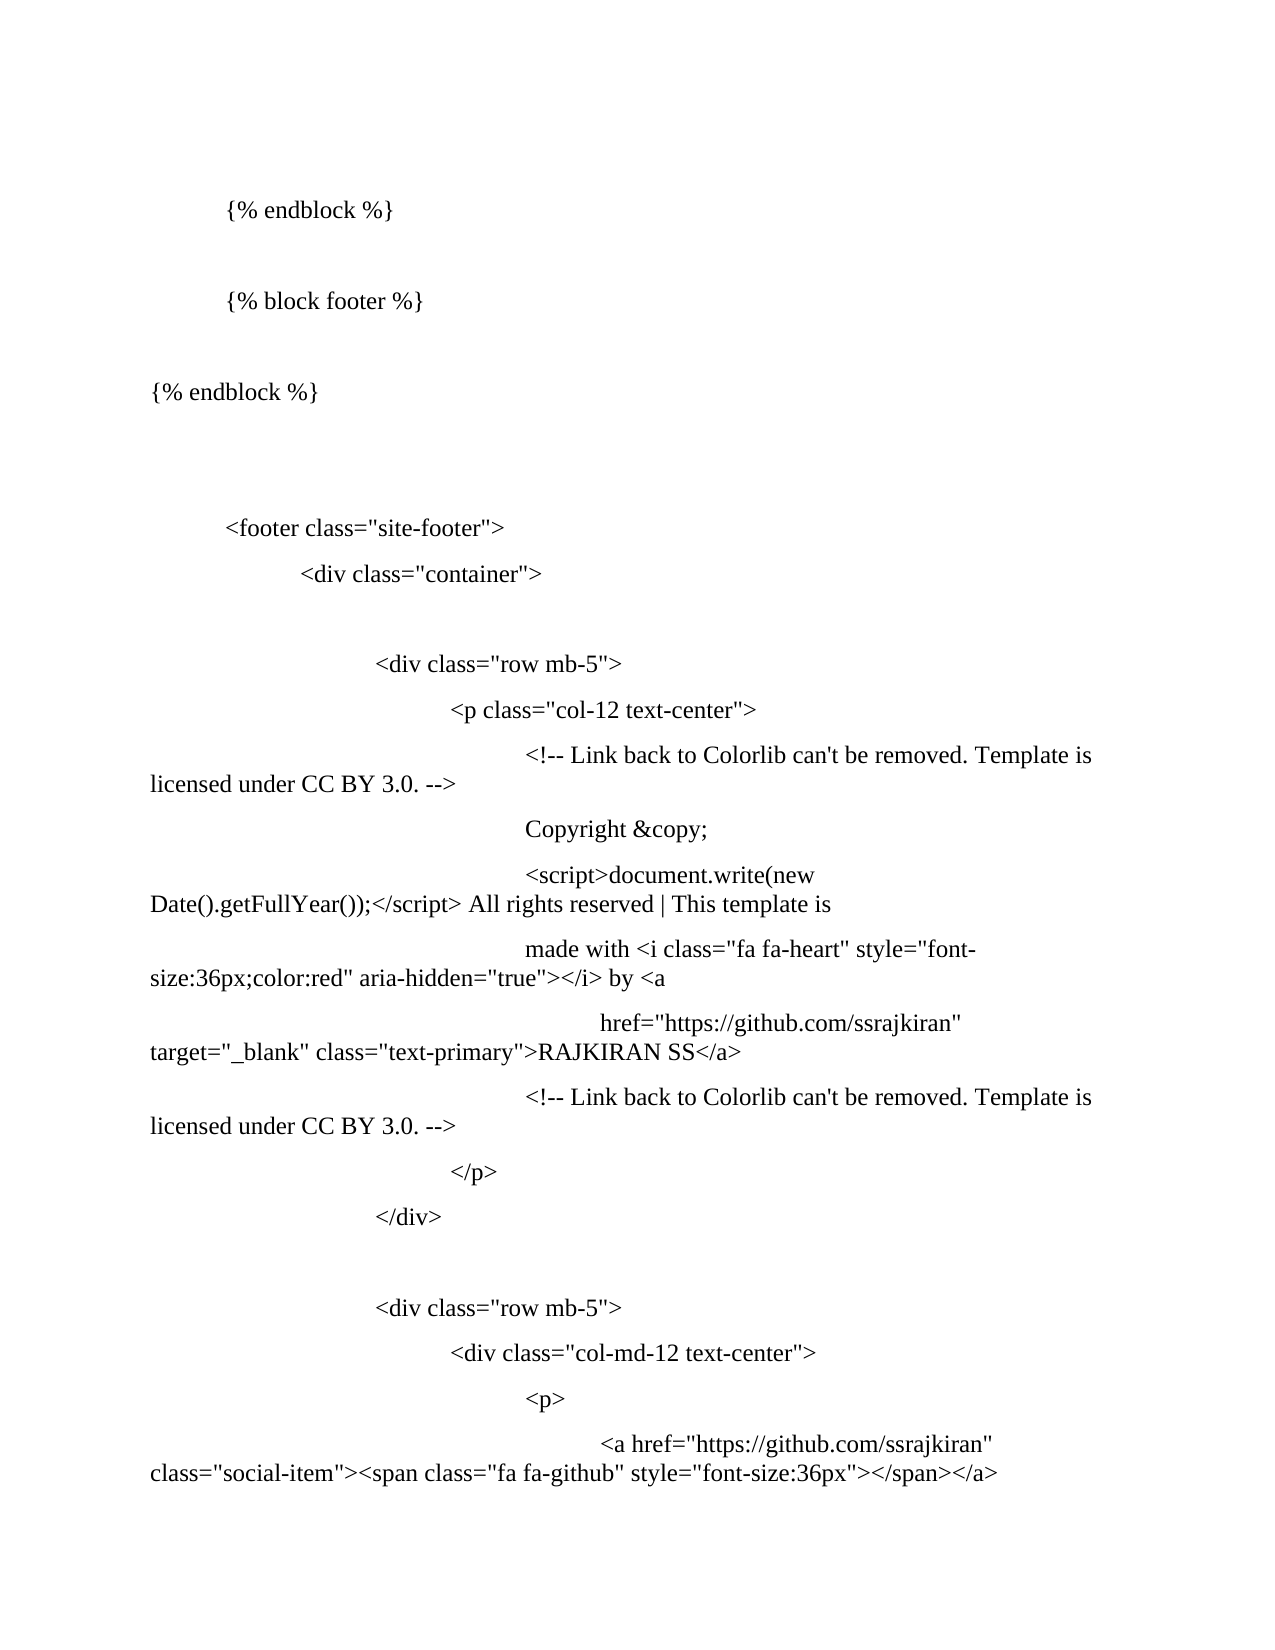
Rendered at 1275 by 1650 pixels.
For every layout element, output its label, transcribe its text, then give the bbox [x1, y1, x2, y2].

text </div> [150, 1202, 1125, 1231]
text {% block footer %} [150, 286, 1125, 315]
text {% endblock %} [150, 195, 1125, 224]
text <!-- Link back to Colorlib can't be removed. Template is licensed under CC BY 3.0. --> [150, 740, 1125, 798]
text <div class="row mb-5"> [150, 1293, 1125, 1322]
text <script>document.write(new Date().getFullYear());</script> All rights reserved | This template is [150, 860, 1125, 917]
text href="https://github.com/ssrajkiran" target="_blank" class="text-primary">RAJKIRAN SS</a> [150, 1008, 1125, 1066]
text made with <i class="fa fa-heart" style="font-size:36px;color:red" aria-hidden="true"></i> by <a [150, 934, 1125, 992]
text <!-- Link back to Colorlib can't be removed. Template is licensed under CC BY 3.0. --> [150, 1082, 1125, 1140]
text <a href="https://github.com/ssrajkiran" class="social-item"><span class="fa fa-github" style="font-size:36px"></span></a> [150, 1429, 1125, 1487]
text </p> [150, 1157, 1125, 1185]
text <p> [150, 1384, 1125, 1412]
text <div class="container"> [150, 559, 1125, 587]
text Copyright &copy; [150, 814, 1125, 843]
text <div class="col-md-12 text-center"> [150, 1338, 1125, 1367]
text <footer class="site-footer"> [150, 513, 1125, 542]
text <div class="row mb-5"> [150, 649, 1125, 678]
text <p class="col-12 text-center"> [150, 695, 1125, 724]
text {% endblock %} [150, 377, 1125, 406]
